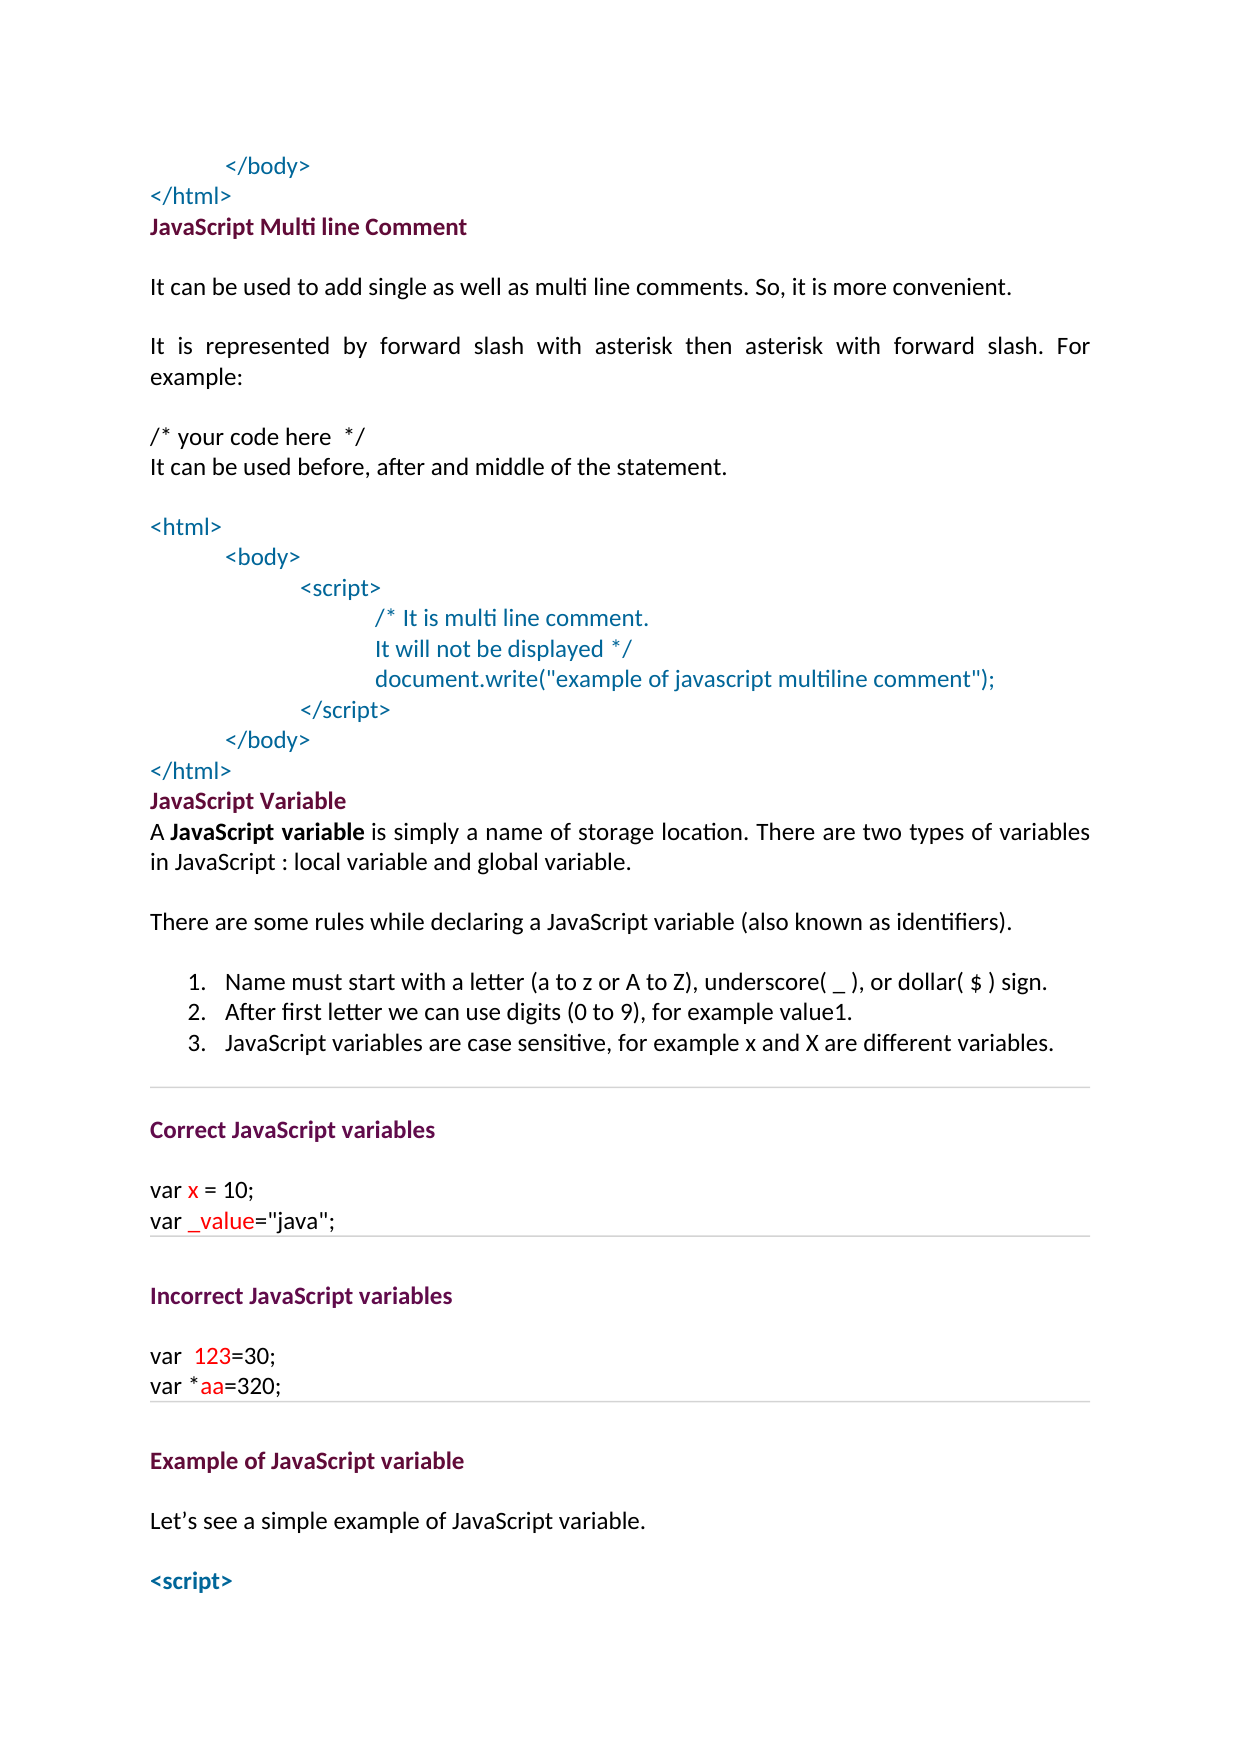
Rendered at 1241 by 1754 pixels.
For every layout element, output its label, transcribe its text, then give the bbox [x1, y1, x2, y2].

text It can be used before, after and middle of the statement. [150, 451, 1090, 482]
text </html> [150, 181, 1090, 211]
list Name must start with a letter (a to z or A to Z), underscore( _ ), or dollar( $ ) sign. [187, 966, 1090, 996]
text /* It is multi line comment. [375, 602, 1090, 633]
text It is represented by forward slash with asterisk then asterisk with forward slash. For example: [150, 330, 1090, 391]
list JavaScript variables are case sensitive, for example x and X are different variables. [187, 1027, 1090, 1057]
text It will not be displayed */ [375, 633, 1090, 663]
text A JavaScript variable is simply a name of storage location. There are two types of variables in JavaScript : local variable and global variable. [150, 816, 1090, 877]
subtitle JavaScript Variable [150, 786, 1090, 816]
text </html> [150, 755, 1090, 786]
subtitle JavaScript Multi line Comment [150, 211, 1090, 242]
subtitle Incorrect JavaScript variables [150, 1280, 1090, 1311]
text There are some rules while declaring a JavaScript variable (also known as identifiers). [150, 906, 1090, 937]
text var 123=30; [150, 1340, 1090, 1370]
text Let’s see a simple example of JavaScript variable. [150, 1505, 1090, 1536]
text <script> [300, 572, 1090, 602]
text <script> [150, 1565, 1090, 1595]
text <html> [150, 511, 1090, 541]
text </body> [225, 150, 1090, 181]
list After first letter we can use digits (0 to 9), for example value1. [187, 996, 1090, 1027]
subtitle Example of JavaScript variable [150, 1446, 1090, 1476]
text var x = 10; [150, 1174, 1090, 1205]
text /* your code here */ [150, 421, 1090, 451]
text It can be used to add single as well as multi line comments. So, it is more convenient. [150, 271, 1090, 301]
text <body> [225, 541, 1090, 572]
text var _value="java"; [150, 1205, 1090, 1235]
subtitle Correct JavaScript variables [150, 1115, 1090, 1145]
text var *aa=320; [150, 1370, 1090, 1400]
text document.write("example of javascript multiline comment"); [375, 663, 1090, 694]
text </script> [300, 694, 1090, 724]
text </body> [225, 724, 1090, 755]
